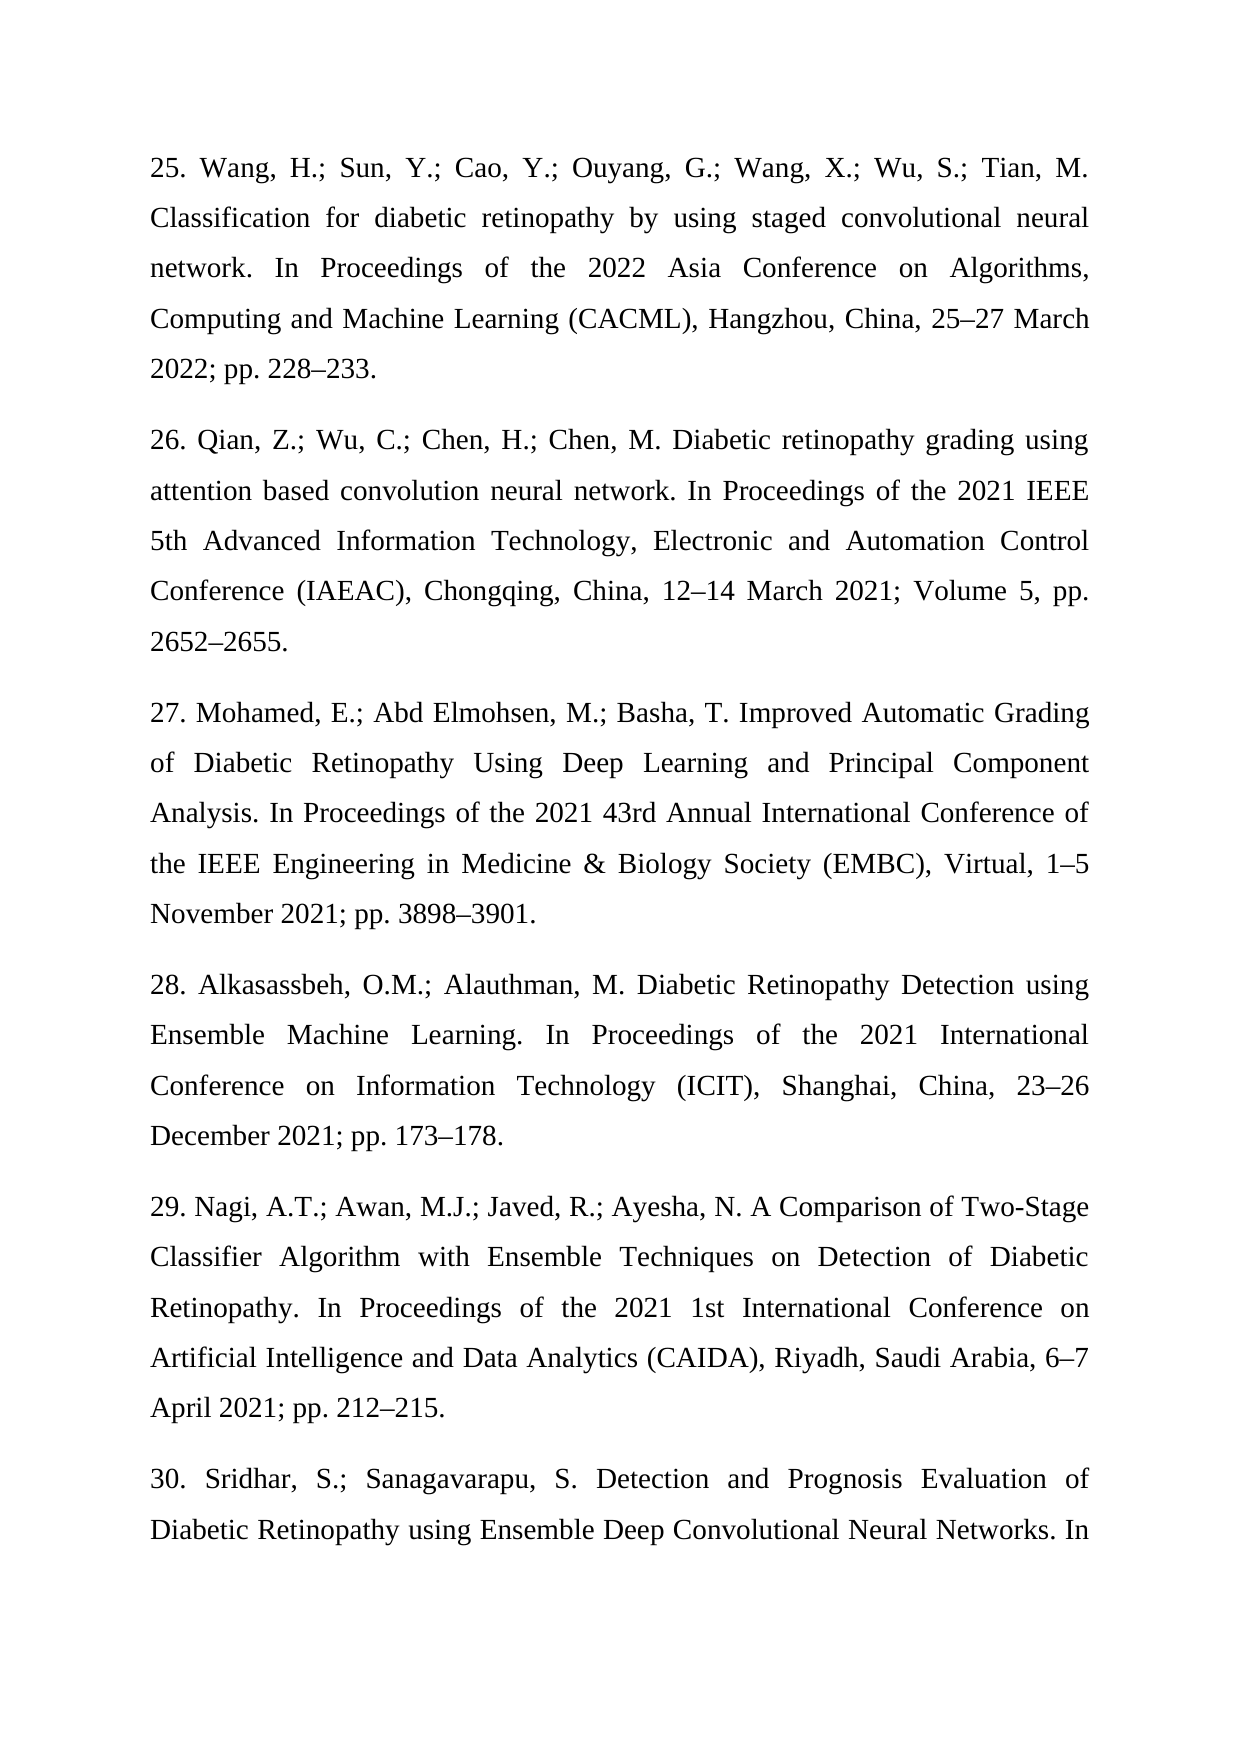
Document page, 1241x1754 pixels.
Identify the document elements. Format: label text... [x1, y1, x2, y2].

text 26. Qian, Z.; Wu, C.; Chen, H.; Chen, M. Diabetic retinopathy grading using attention based convolution neural network. In Proceedings of the 2021 IEEE 5th Advanced Information Technology, Electronic and Automation Control Conference (IAEAC), Chongqing, China, 12–14 March 2021; Volume 5, pp. 2652–2655. [150, 422, 1090, 657]
text 29. Nagi, A.T.; Awan, M.J.; Javed, R.; Ayesha, N. A Comparison of Two-Stage Classifier Algorithm with Ensemble Techniques on Detection of Diabetic Retinopathy. In Proceedings of the 2021 1st International Conference on Artificial Intelligence and Data Analytics (CAIDA), Riyadh, Saudi Arabia, 6–7 April 2021; pp. 212–215. [150, 1189, 1090, 1424]
text 28. Alkasassbeh, O.M.; Alauthman, M. Diabetic Retinopathy Detection using Ensemble Machine Learning. In Proceedings of the 2021 International Conference on Information Technology (ICIT), Shanghai, China, 23–26 December 2021; pp. 173–178. [150, 967, 1090, 1152]
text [150, 1462, 1090, 1546]
text 27. Mohamed, E.; Abd Elmohsen, M.; Basha, T. Improved Automatic Grading of Diabetic Retinopathy Using Deep Learning and Principal Component Analysis. In Proceedings of the 2021 43rd Annual International Conference of the IEEE Engineering in Medicine & Biology Society (EMBC), Virtual, 1–5 November 2021; pp. 3898–3901. [150, 695, 1090, 929]
text 25. Wang, H.; Sun, Y.; Cao, Y.; Ouyang, G.; Wang, X.; Wu, S.; Tian, M. Classification for diabetic retinopathy by using staged convolutional neural network. In Proceedings of the 2022 Asia Conference on Algorithms, Computing and Machine Learning (CACML), Hangzhou, China, 25–27 March 2022; pp. 228–233. [150, 150, 1090, 385]
